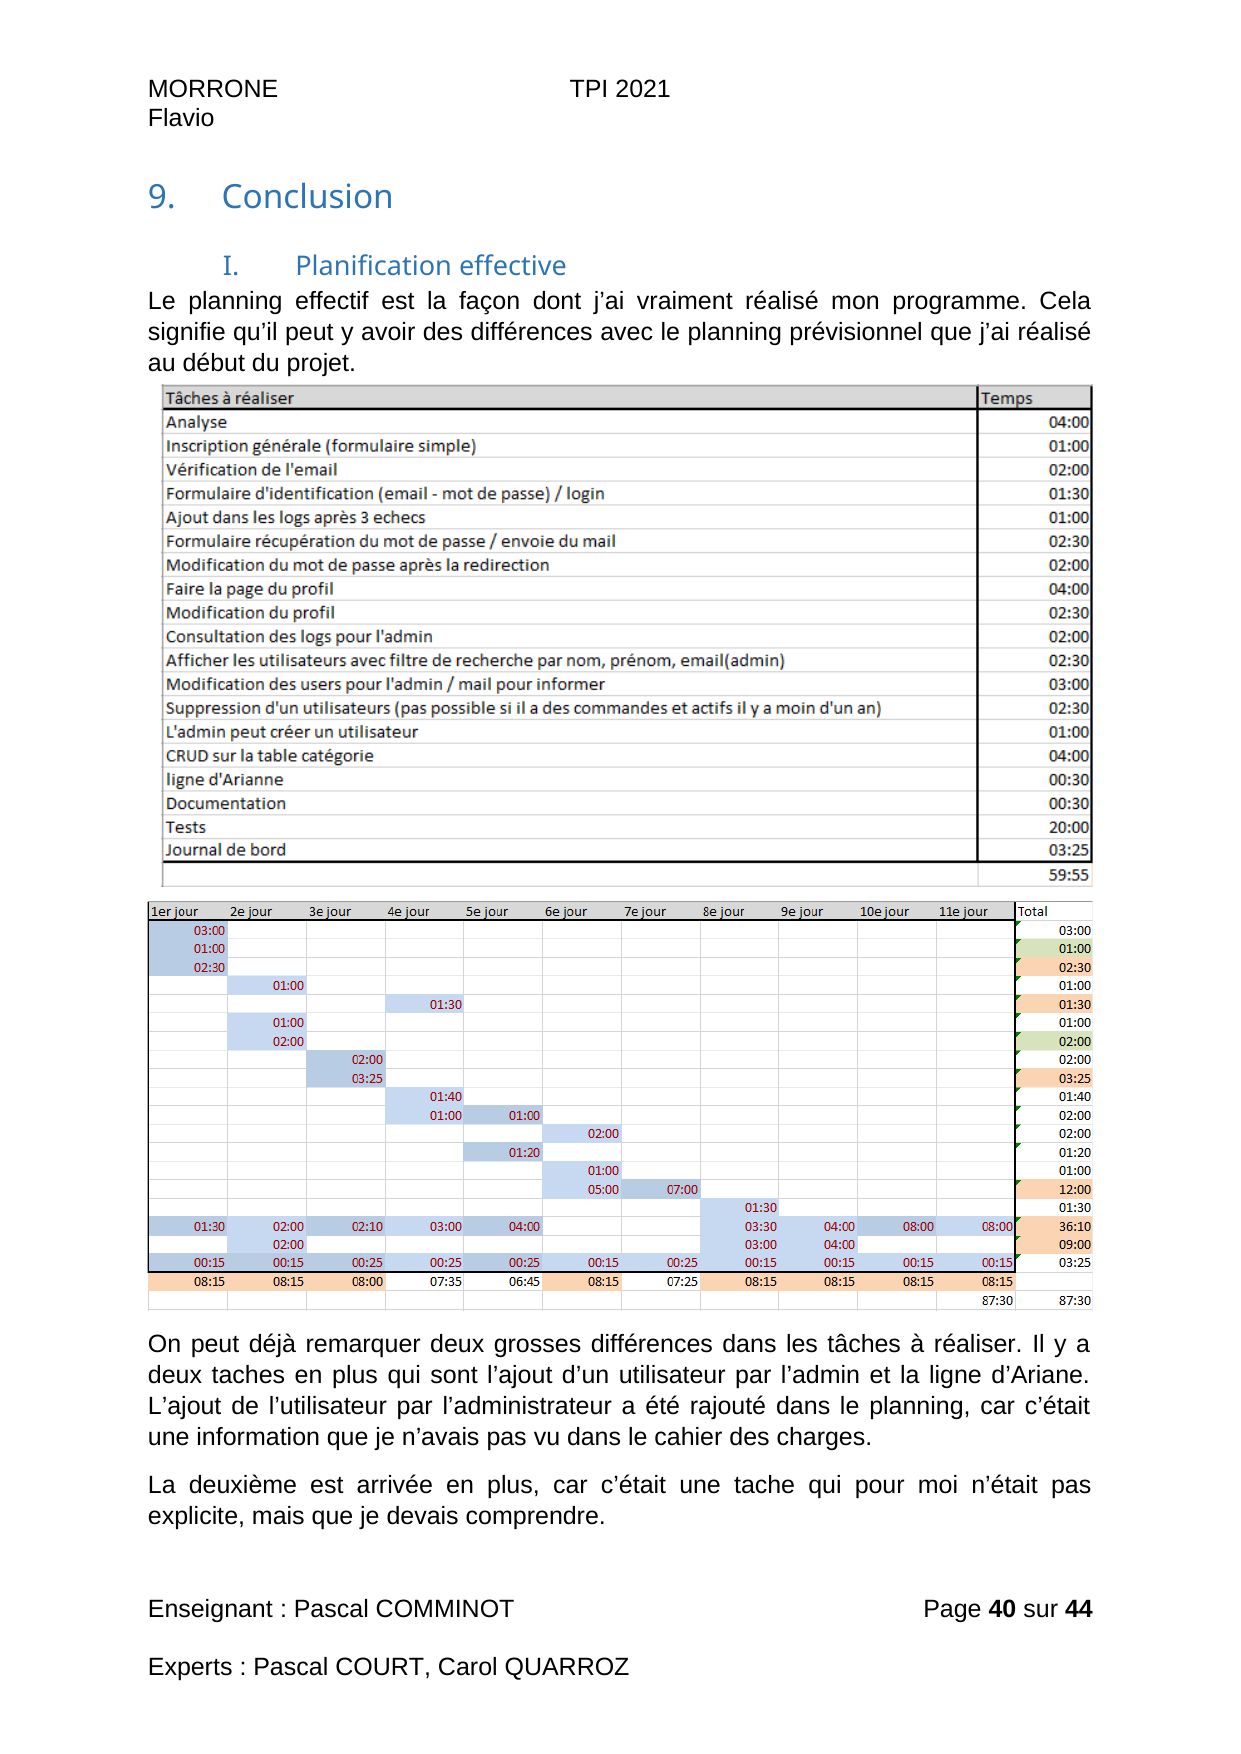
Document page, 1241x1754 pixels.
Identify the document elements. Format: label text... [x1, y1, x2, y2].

subtitle Planification effective [223, 247, 1093, 283]
text La deuxième est arrivée en plus, car c’était une tache qui pour moi n’était pas explicite, mais que je devais comprendre. [148, 1470, 1093, 1530]
text On peut déjà remarquer deux grosses différences dans les tâches à réaliser. Il y a deux taches en plus qui sont l’ajout d’un utilisateur par l’admin et la ligne d’Ariane. L’ajout de l’utilisateur par l’administrateur a été rajouté dans le planning, car c’était une information que je n’avais pas vu dans le cahier des charges. [148, 1311, 1093, 1451]
subtitle Conclusion [148, 173, 1093, 218]
picture [147, 901, 1093, 1311]
picture [161, 384, 1093, 887]
text Le planning effectif est la façon dont j’ai vraiment réalisé mon programme. Cela signifie qu’il peut y avoir des différences avec le planning prévisionnel que j’ai réalisé au début du projet. [148, 286, 1093, 377]
